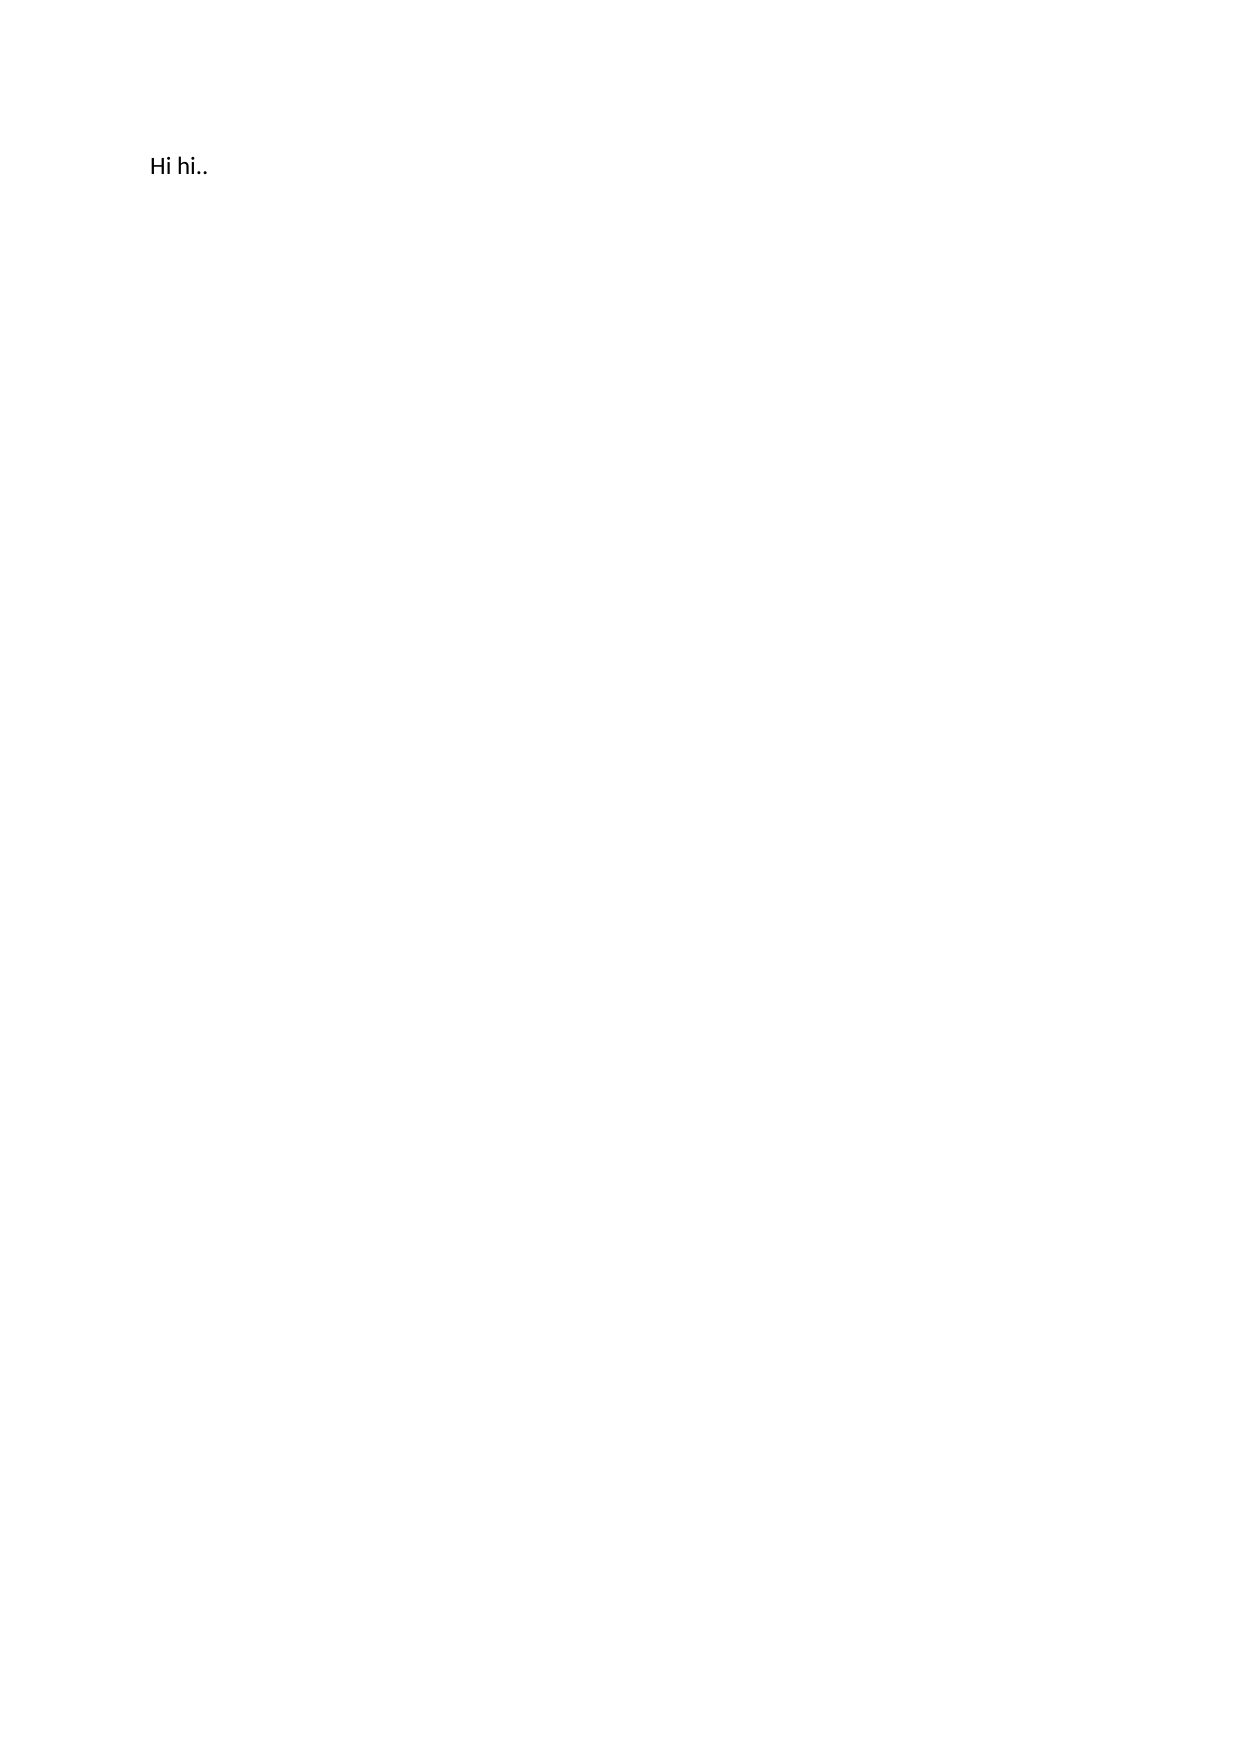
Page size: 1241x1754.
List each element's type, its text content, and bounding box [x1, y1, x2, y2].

text Hi hi.. [150, 150, 1090, 181]
